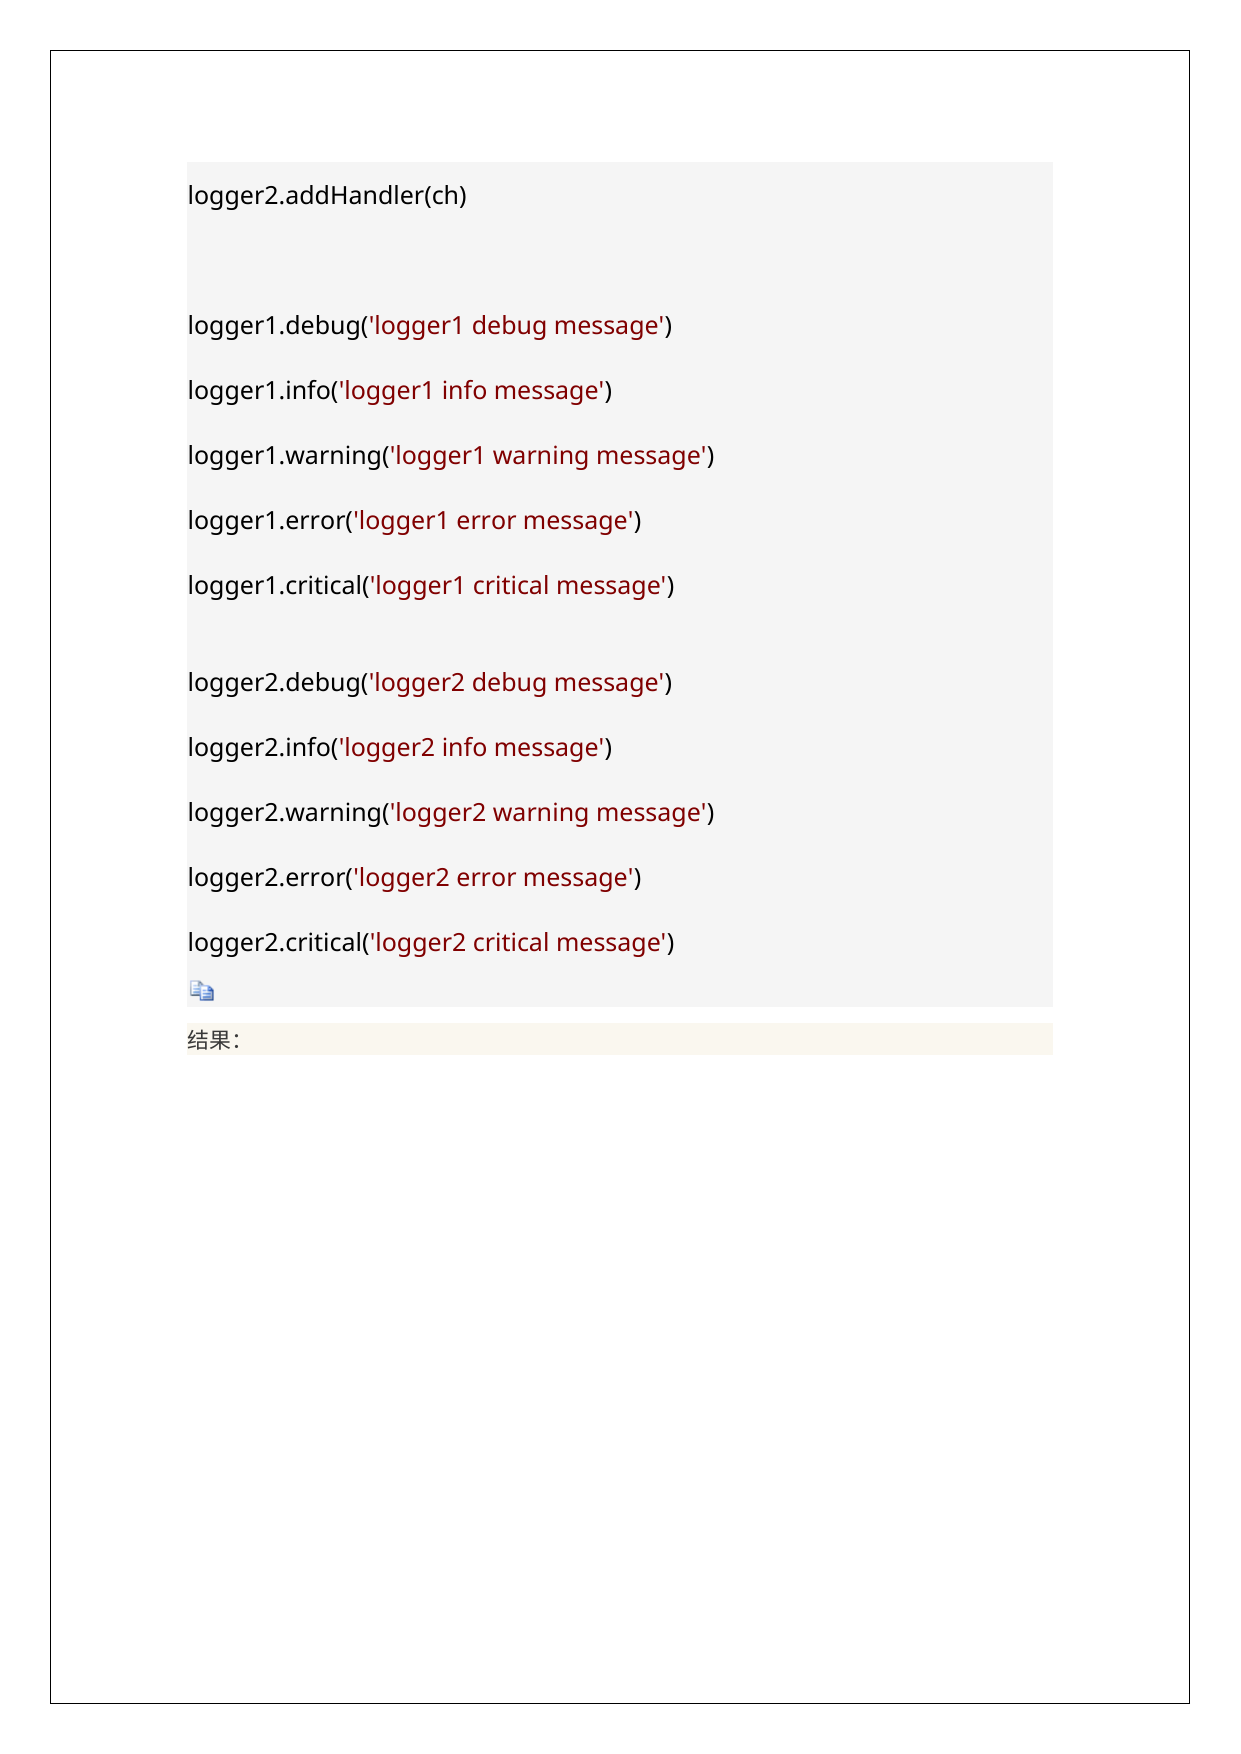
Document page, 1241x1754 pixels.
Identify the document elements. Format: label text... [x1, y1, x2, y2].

text logger2.error('logger2 error message') [187, 844, 1053, 909]
text logger1.info('logger1 info message') [187, 357, 1053, 422]
text logger2.critical('logger2 critical message') [187, 909, 1053, 974]
picture [187, 974, 219, 1006]
text logger2.addHandler(ch) [187, 162, 1053, 227]
text logger2.warning('logger2 warning message') [187, 779, 1053, 844]
text logger2.debug('logger2 debug message') [187, 649, 1053, 714]
text logger1.warning('logger1 warning message') [187, 422, 1053, 487]
text logger2.info('logger2 info message') [187, 714, 1053, 779]
text logger1.error('logger1 error message') [187, 487, 1053, 552]
text logger1.debug('logger1 debug message') [187, 292, 1053, 357]
text logger1.critical('logger1 critical message') [187, 552, 1053, 617]
text 结果： [187, 1023, 1053, 1055]
